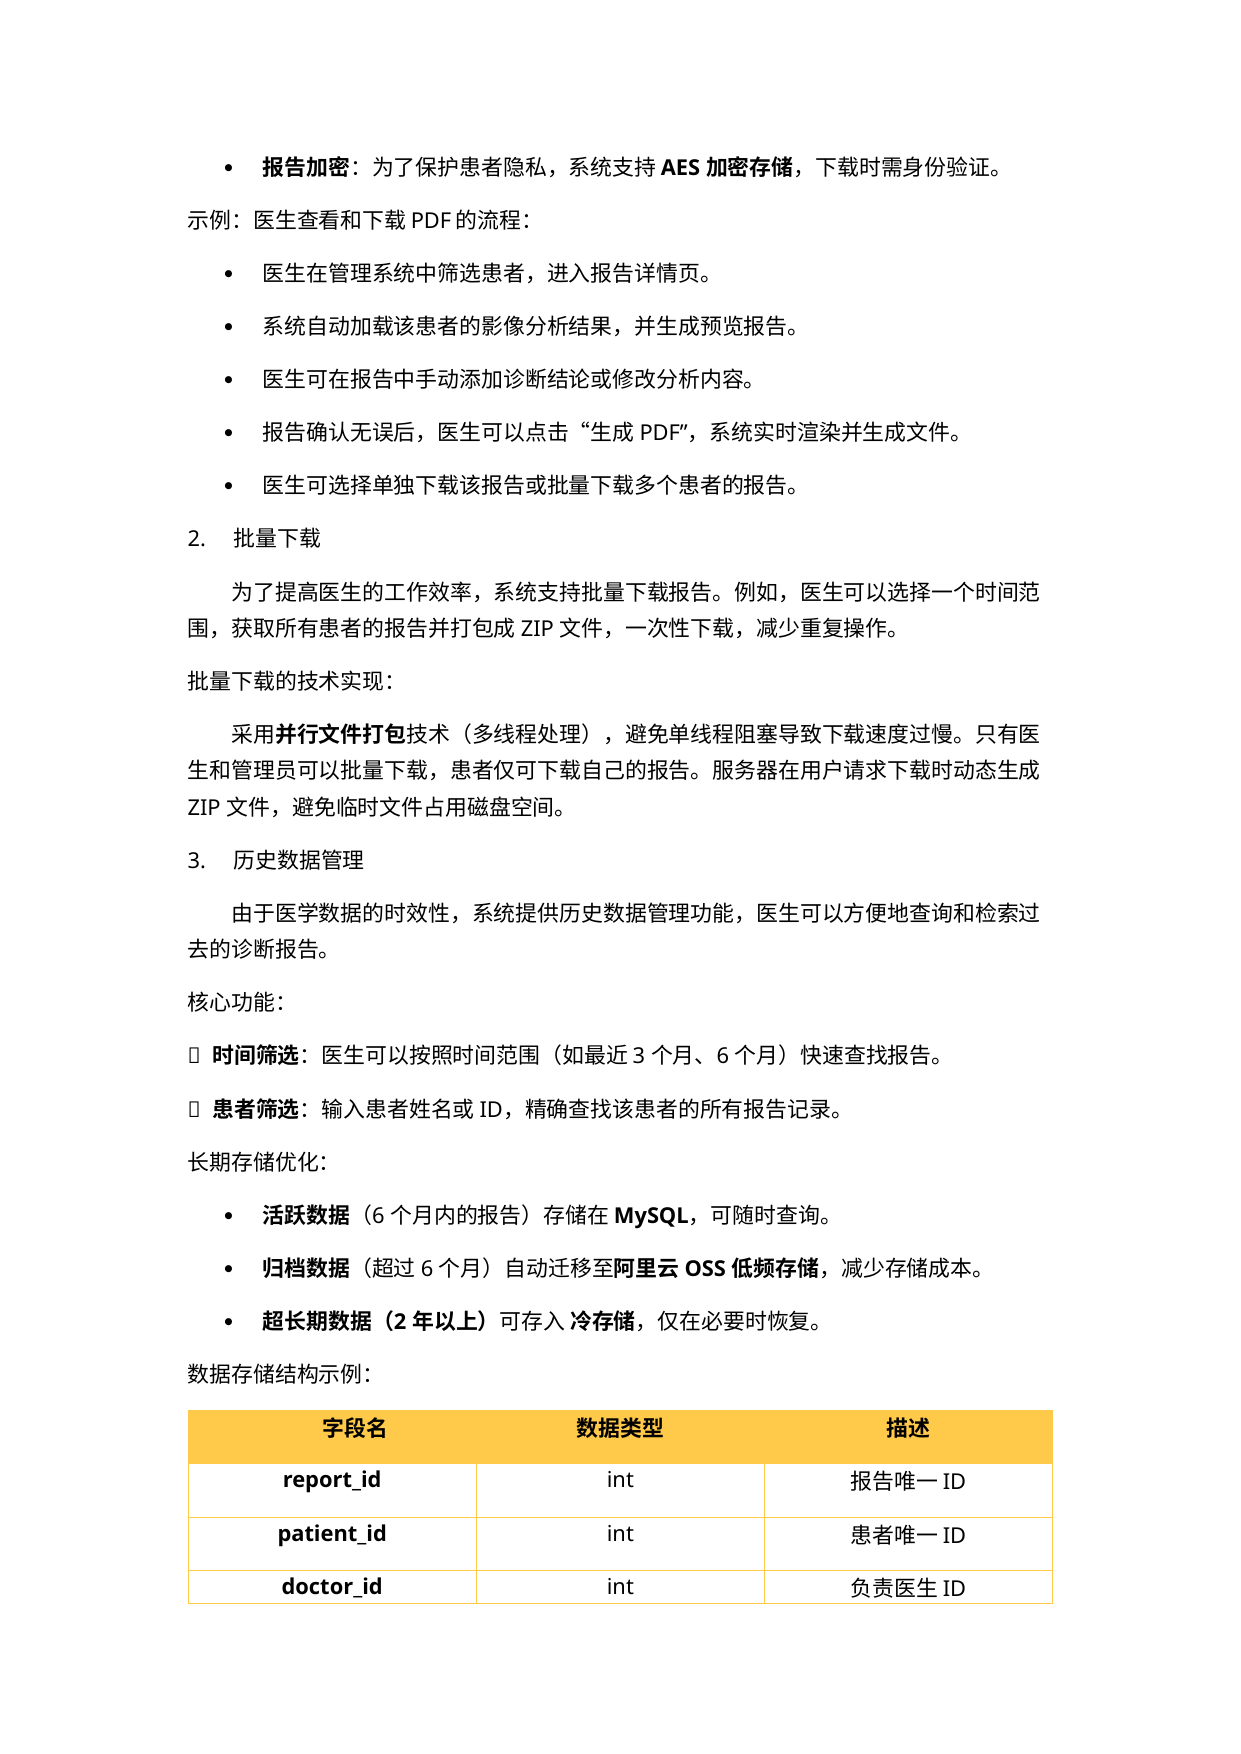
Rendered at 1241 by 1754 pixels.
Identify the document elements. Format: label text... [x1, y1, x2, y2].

table_header 描述 [765, 1411, 1052, 1463]
text  时间筛选：医生可以按照时间范围（如最近 3 个月、6 个月）快速查找报告。 [187, 1038, 1053, 1070]
text 长期存储优化： [187, 1145, 1053, 1176]
text 批量下载的技术实现： [187, 664, 1053, 696]
list 超长期数据（2 年以上）可存入 冷存储，仅在必要时恢复。 [225, 1304, 1053, 1336]
text 采用并行文件打包技术（多线程处理），避免单线程阻塞导致下载速度过慢。只有医生和管理员可以批量下载，患者仅可下载自己的报告。服务器在用户请求下载时动态生成 ZIP 文件，避免临时文件占用磁盘空间。 [187, 717, 1053, 822]
list 报告加密：为了保护患者隐私，系统支持AES 加密存储，下载时需身份验证。 [225, 150, 1053, 182]
table_cell 患者唯一 ID [765, 1518, 1052, 1570]
table_cell int [477, 1571, 764, 1603]
table_cell 负责医生 ID [765, 1571, 1052, 1603]
text 由于医学数据的时效性，系统提供历史数据管理功能，医生可以方便地查询和检索过去的诊断报告。 [187, 896, 1053, 964]
list 医生可在报告中手动添加诊断结论或修改分析内容。 [225, 362, 1053, 394]
text 示例：医生查看和下载PDF的流程： [187, 203, 1053, 235]
table_header 字段名 [189, 1411, 476, 1463]
list 医生在管理系统中筛选患者，进入报告详情页。 [225, 256, 1053, 288]
table_header 数据类型 [477, 1411, 764, 1463]
text 核心功能： [187, 985, 1053, 1017]
list 归档数据（超过 6 个月）自动迁移至阿里云 OSS 低频存储，减少存储成本。 [225, 1251, 1053, 1283]
table_cell doctor_id [189, 1571, 476, 1603]
list 系统自动加载该患者的影像分析结果，并生成预览报告。 [225, 309, 1053, 341]
list 医生可选择单独下载该报告或批量下载多个患者的报告。 [225, 468, 1053, 500]
text  患者筛选：输入患者姓名或 ID，精确查找该患者的所有报告记录。 [187, 1092, 1053, 1123]
table_cell int [477, 1518, 764, 1570]
table_cell patient_id [189, 1518, 476, 1570]
table_cell report_id [189, 1464, 476, 1517]
list 历史数据管理 [187, 843, 1053, 875]
list 批量下载 [187, 521, 1053, 553]
table_cell int [477, 1464, 764, 1517]
table_cell 报告唯一 ID [765, 1464, 1052, 1517]
text 数据存储结构示例： [187, 1357, 1053, 1389]
list 报告确认无误后，医生可以点击“生成 PDF”，系统实时渲染并生成文件。 [225, 415, 1053, 447]
text 为了提高医生的工作效率，系统支持批量下载报告。例如，医生可以选择一个时间范围，获取所有患者的报告并打包成 ZIP 文件，一次性下载，减少重复操作。 [187, 574, 1053, 643]
list 活跃数据（6 个月内的报告）存储在 MySQL，可随时查询。 [225, 1198, 1053, 1229]
